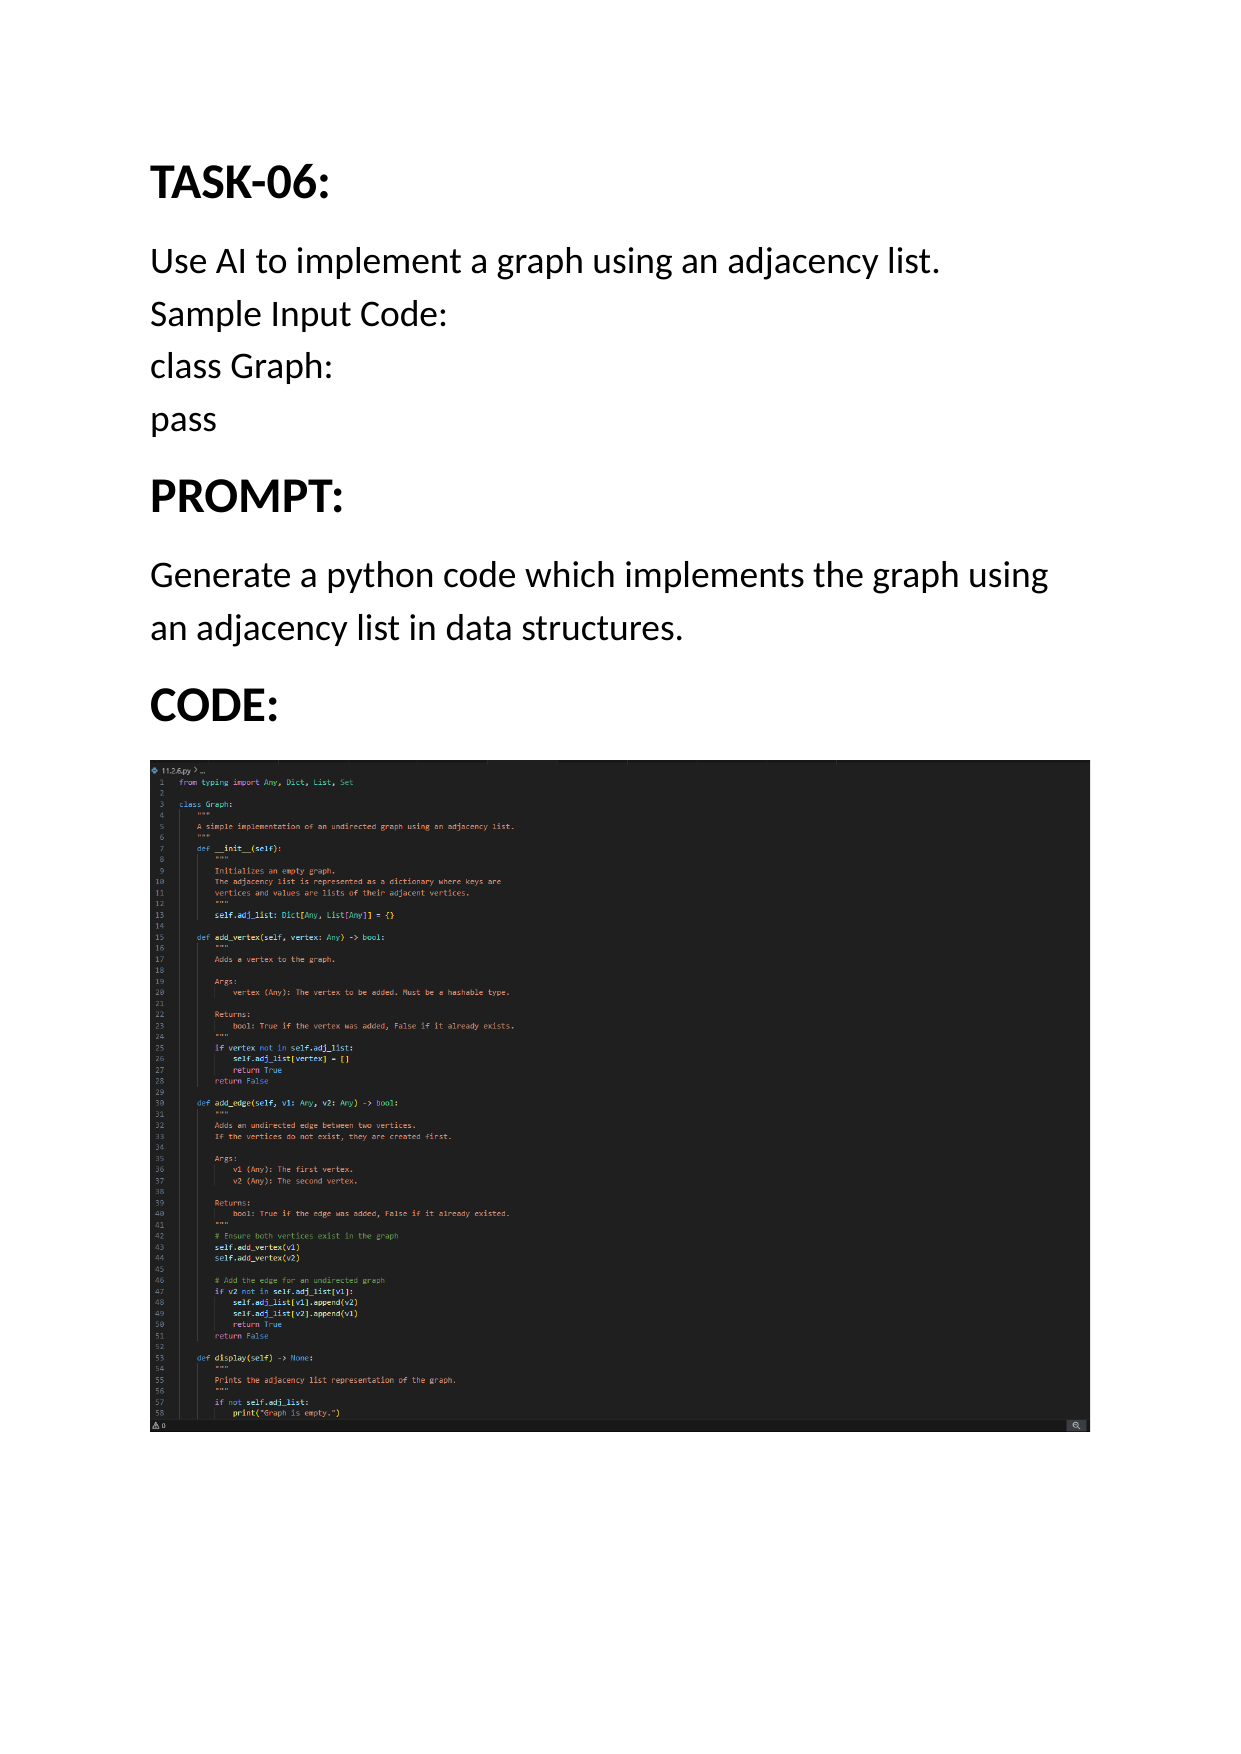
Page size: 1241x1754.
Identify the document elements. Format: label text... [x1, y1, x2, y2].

text PROMPT: [150, 464, 1090, 525]
text Use AI to implement a graph using an adjacency list. Sample Input Code: class Graph: pass [150, 237, 1090, 441]
picture [150, 760, 1091, 1432]
text Generate a python code which implements the graph using an adjacency list in data structures. [150, 551, 1090, 649]
text CODE: [150, 673, 1090, 734]
text TASK-06: [150, 150, 1090, 211]
